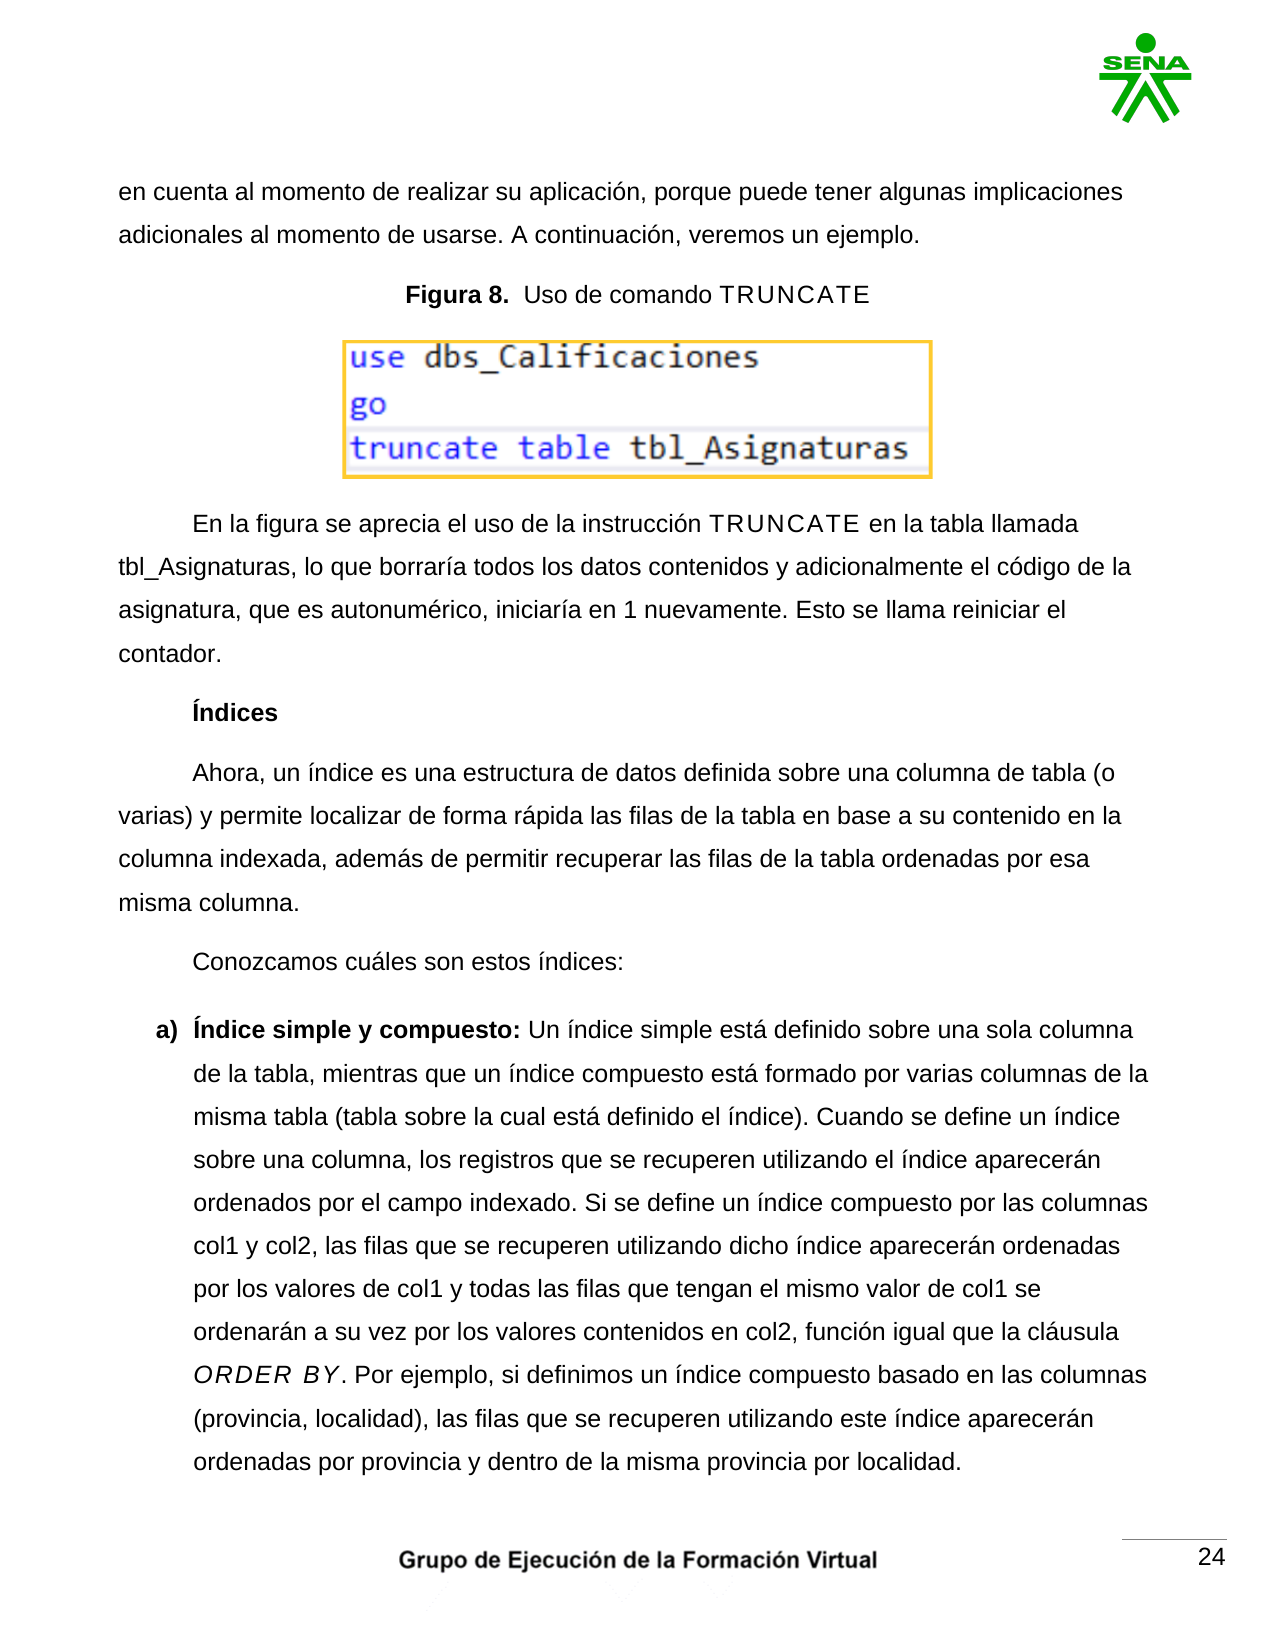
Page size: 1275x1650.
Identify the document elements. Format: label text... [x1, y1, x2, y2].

text Índices [118, 698, 1157, 727]
text Uso de comando TRUNCATE [118, 280, 1157, 309]
text Ahora, un índice es una estructura de datos definida sobre una columna de tabla (o varias) y permite localizar de forma rápida las filas de la tabla en base a su contenido en la columna indexada, además de permitir recuperar las filas de la tabla ordenadas por esa misma columna. [118, 758, 1157, 916]
picture [0, 1500, 1275, 1611]
text En la figura se aprecia el uso de la instrucción TRUNCATE en la tabla llamada tbl_Asignaturas, lo que borraría todos los datos contenidos y adicionalmente el código de la asignatura, que es autonumérico, iniciaría en 1 nuevamente. Esto se llama reiniciar el contador. [118, 509, 1157, 667]
picture [342, 340, 933, 479]
list Índice simple y compuesto: Un índice simple está definido sobre una sola columna de la tabla, mientras que un índice compuesto está formado por varias columnas de la misma tabla (tabla sobre la cual está definido el índice). Cuando se define un índice sobre una columna, los registros que se recuperen utilizando el índice aparecerán ordenados por el campo indexado. Si se define un índice compuesto por las columnas col1 y col2, las filas que se recuperen utilizando dicho índice aparecerán ordenadas por los valores de col1 y todas las filas que tengan el mismo valor de col1 se ordenarán a su vez por los valores contenidos en col2, función igual que la cláusula ORDER BY. Por ejemplo, si definimos un índice compuesto basado en las columnas (provincia, localidad), las filas que se recuperen utilizando este índice aparecerán ordenadas por provincia y dentro de la misma provincia por localidad. [156, 1015, 1157, 1475]
text Conozcamos cuáles son estos índices: [118, 947, 1157, 976]
picture [1099, 33, 1192, 123]
